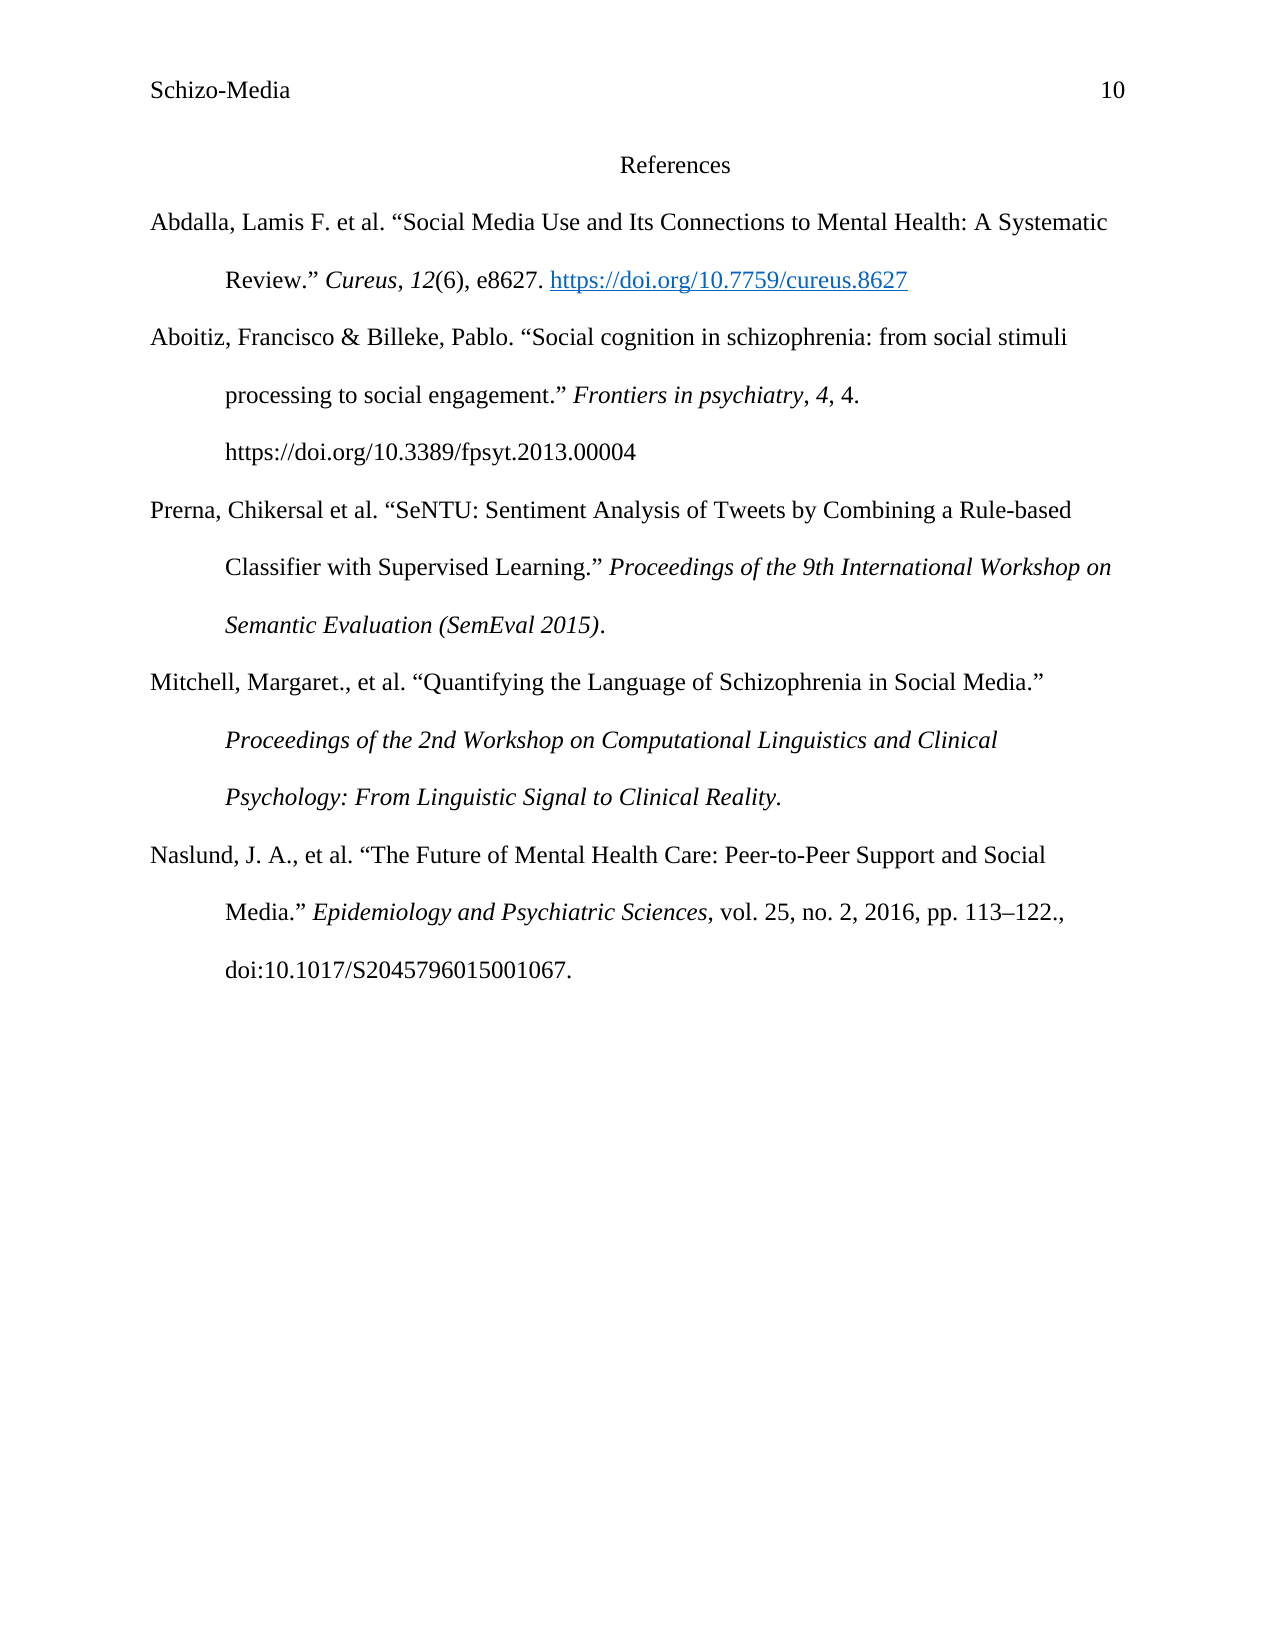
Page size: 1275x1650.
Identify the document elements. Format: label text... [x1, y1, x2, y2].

text Naslund, J. A., et al. “The Future of Mental Health Care: Peer-to-Peer Support and Social Media.” Epidemiology and Psychiatric Sciences, vol. 25, no. 2, 2016, pp. 113–122., doi:10.1017/S2045796015001067. [150, 840, 1125, 984]
text Mitchell, Margaret., et al. “Quantifying the Language of Schizophrenia in Social Media.” Proceedings of the 2nd Workshop on Computational Linguistics and Clinical Psychology: From Linguistic Signal to Clinical Reality. [150, 667, 1125, 811]
text Aboitiz, Francisco & Billeke, Pablo. “Social cognition in schizophrenia: from social stimuli processing to social engagement.” Frontiers in psychiatry, 4, 4. https://doi.org/10.3389/fpsyt.2013.00004 [150, 322, 1125, 466]
text Prerna, Chikersal et al. “SeNTU: Sentiment Analysis of Tweets by Combining a Rule-based Classifier with Supervised Learning.” Proceedings of the 9th International Workshop on Semantic Evaluation (SemEval 2015). [150, 495, 1125, 639]
text Abdalla, Lamis F. et al. “Social Media Use and Its Connections to Mental Health: A Systematic Review.” Cureus, 12(6), e8627. https://doi.org/10.7759/cureus.8627 [150, 207, 1125, 294]
text References [150, 150, 1125, 179]
